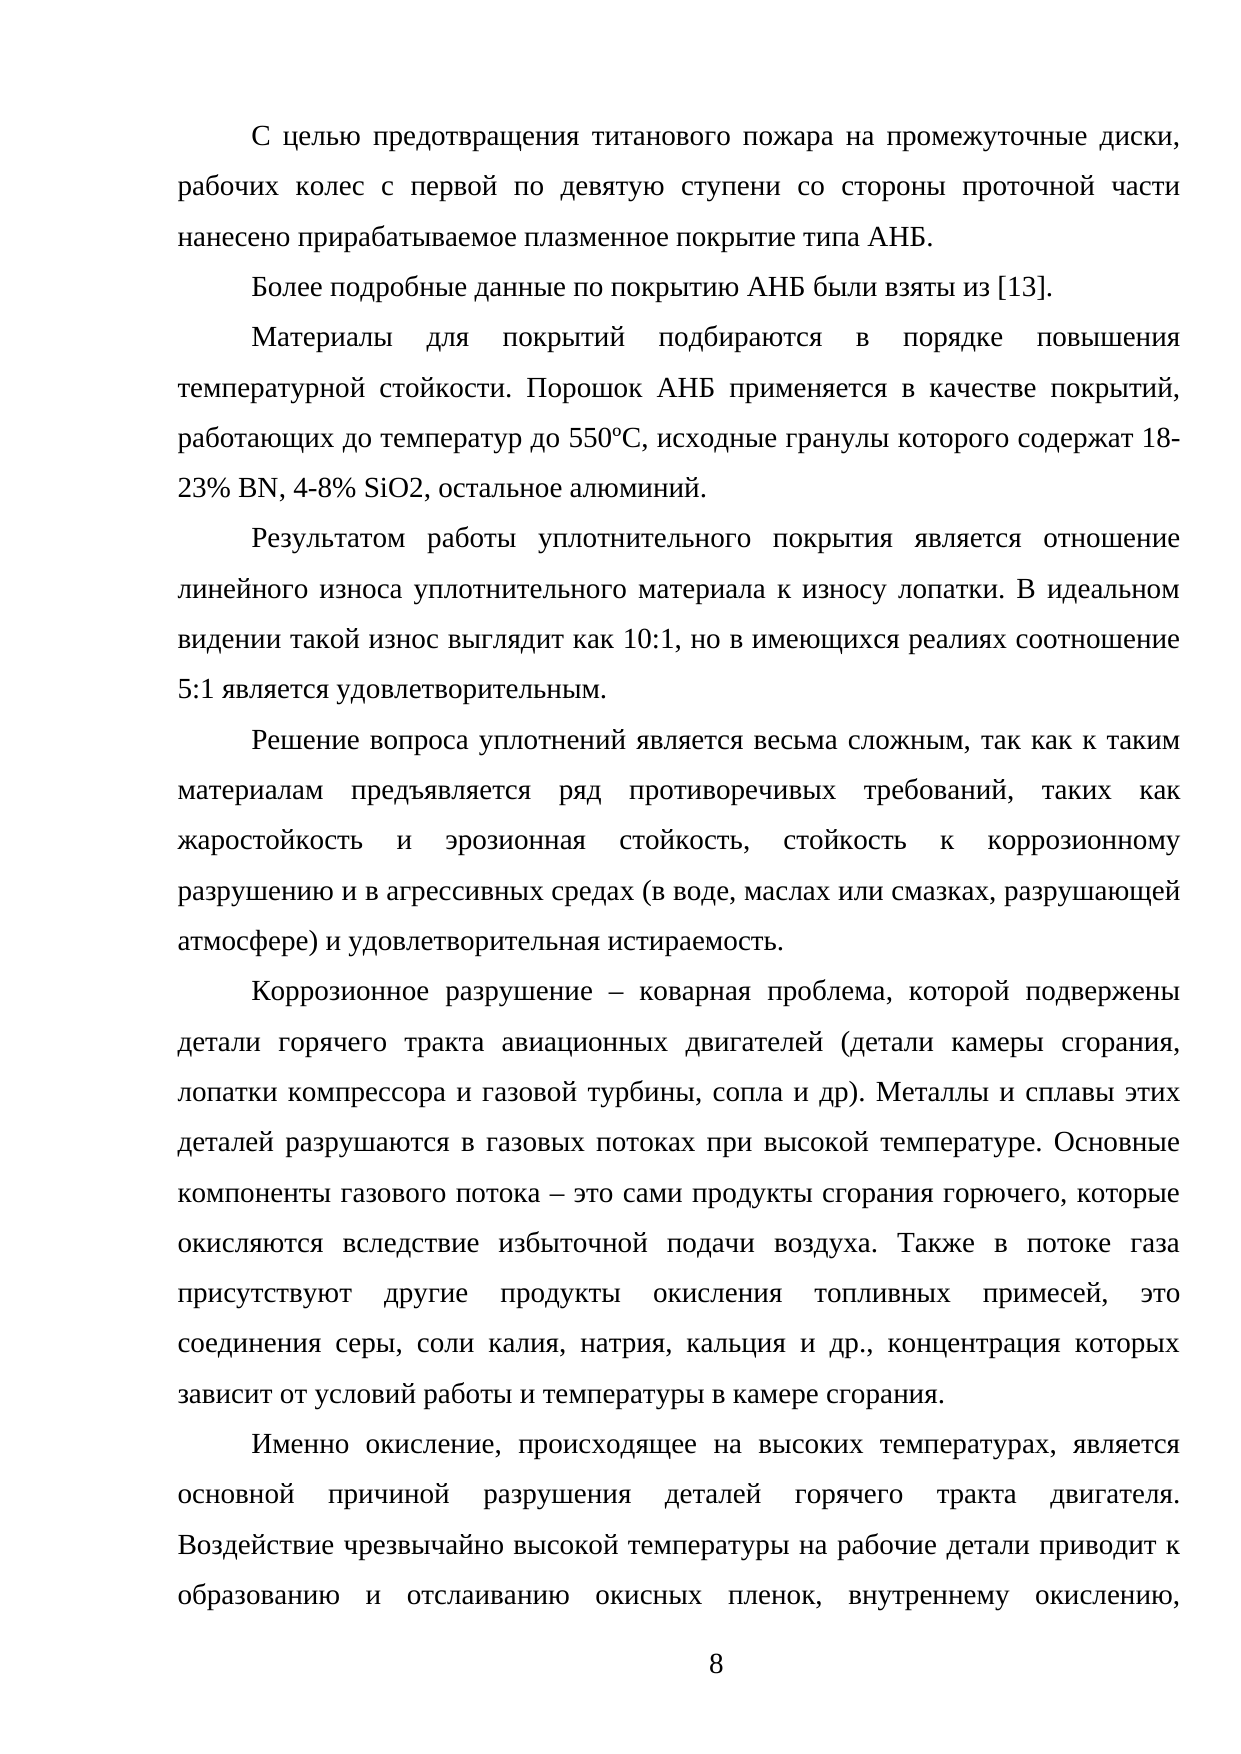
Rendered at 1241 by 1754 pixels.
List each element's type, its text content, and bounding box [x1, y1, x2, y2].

text Коррозионное разрушение – коварная проблема, которой подвержены детали горячего тракта авиационных двигателей (детали камеры сгорания, лопатки компрессора и газовой турбины, сопла и др). Металлы и сплавы этих деталей разрушаются в газовых потоках при высокой температуре. Основные компоненты газового потока – это сами продукты сгорания горючего, которые окисляются вследствие избыточной подачи воздуха. Также в потоке газа присутствуют другие продукты окисления топливных примесей, это соединения серы, соли калия, натрия, кальция и др., концентрация которых зависит от условий работы и температуры в камере сгорания. [177, 973, 1181, 1409]
text Решение вопроса уплотнений является весьма сложным, так как к таким материалам предъявляется ряд противоречивых требований, таких как жаростойкость и эрозионная стойкость, стойкость к коррозионному разрушению и в агрессивных средах (в воде, маслах или смазках, разрушающей атмосфере) и удовлетворительная истираемость. [177, 722, 1181, 957]
text Материалы для покрытий подбираются в порядке повышения температурной стойкости. Порошок АНБ применяется в качестве покрытий, работающих до температур до 550ºC, исходные гранулы которого содержат 18-23% BN, 4-8% SiO2, остальное алюминий. [177, 319, 1181, 504]
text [177, 1426, 1181, 1611]
text С целью предотвращения титанового пожара на промежуточные диски, рабочих колес с первой по девятую ступени со стороны проточной части нанесено прирабатываемое плазменное покрытие типа АНБ. [177, 118, 1181, 252]
text Более подробные данные по покрытию АНБ были взяты из [13]. [177, 269, 1181, 303]
text Результатом работы уплотнительного покрытия является отношение линейного износа уплотнительного материала к износу лопатки. В идеальном видении такой износ выглядит как 10:1, но в имеющихся реалиях соотношение 5:1 является удовлетворительным. [177, 521, 1181, 705]
